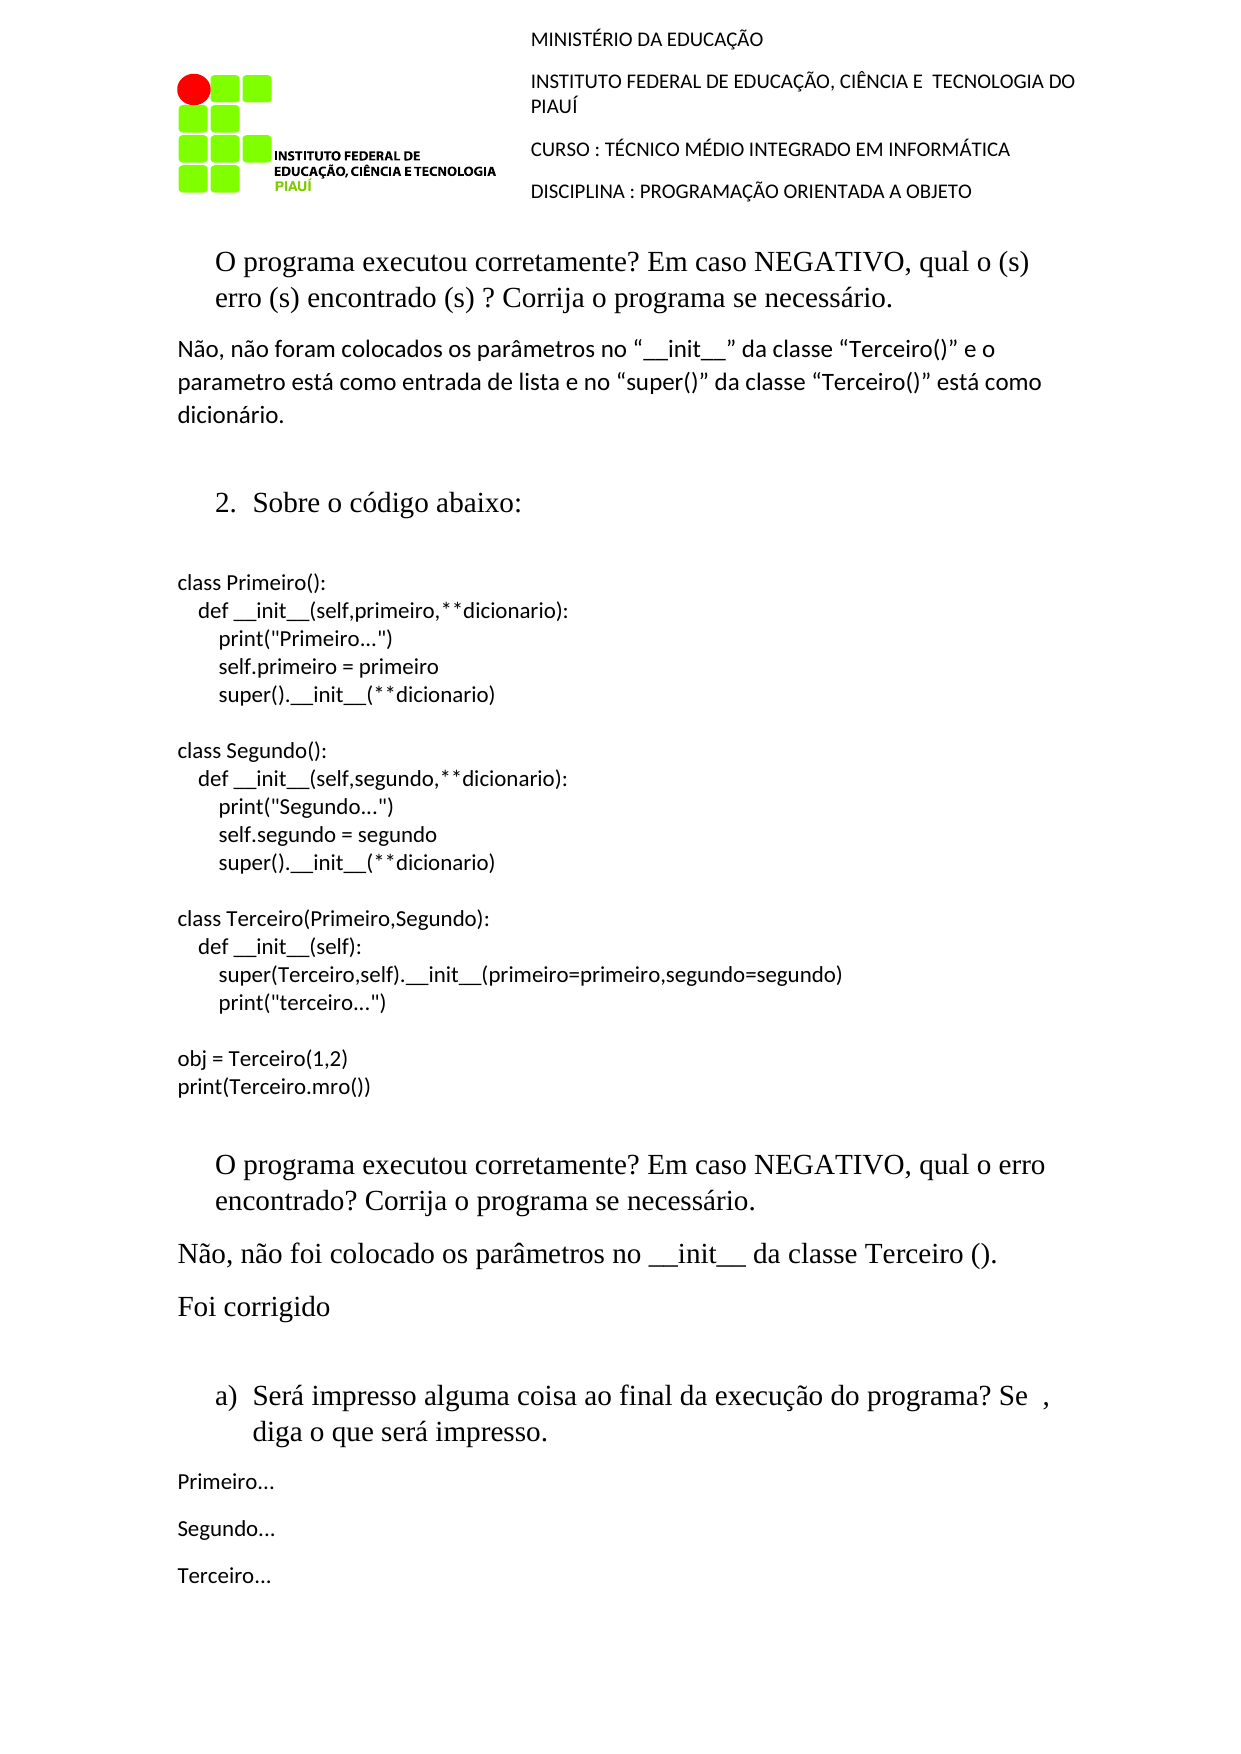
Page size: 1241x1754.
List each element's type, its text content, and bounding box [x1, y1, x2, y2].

text class Terceiro(Primeiro,Segundo): [177, 904, 1063, 932]
list O programa executou corretamente? Em caso NEGATIVO, qual o (s) erro (s) encontrado (s) ? Corrija o programa se necessário. [215, 244, 1063, 314]
text Foi corrigido [177, 1289, 1063, 1323]
text def __init__(self,segundo,**dicionario): [177, 764, 1063, 792]
text Segundo... [177, 1514, 1063, 1542]
text def __init__(self): [177, 932, 1063, 960]
text print("Primeiro...") [177, 624, 1063, 652]
list Sobre o código abaixo: [215, 485, 1063, 518]
text super().__init__(**dicionario) [177, 680, 1063, 708]
text print("terceiro...") [177, 988, 1063, 1016]
text Não, não foi colocado os parâmetros no __init__ da classe Terceiro (). [177, 1236, 1063, 1270]
text obj = Terceiro(1,2) print(Terceiro.mro()) [177, 1044, 1063, 1100]
text super(Terceiro,self).__init__(primeiro=primeiro,segundo=segundo) [177, 960, 1063, 988]
list O programa executou corretamente? Em caso NEGATIVO, qual o erro encontrado? Corrija o programa se necessário. [215, 1147, 1063, 1217]
text class Primeiro(): [177, 568, 1063, 596]
text print("Segundo...") [177, 792, 1063, 820]
text Terceiro... [177, 1561, 1063, 1589]
list Será impresso alguma coisa ao final da execução do programa? Se , diga o que será impresso. [215, 1378, 1063, 1448]
text self.segundo = segundo [177, 820, 1063, 848]
text super().__init__(**dicionario) [177, 848, 1063, 876]
text Não, não foram colocados os parâmetros no “__init__” da classe “Terceiro()” e o parametro está como entrada de lista e no “super()” da classe “Terceiro()” está como dicionário. [177, 333, 1063, 430]
text def __init__(self,primeiro,**dicionario): [177, 596, 1063, 624]
text Primeiro... [177, 1467, 1063, 1495]
text self.primeiro = primeiro [177, 652, 1063, 680]
text class Segundo(): [177, 736, 1063, 764]
